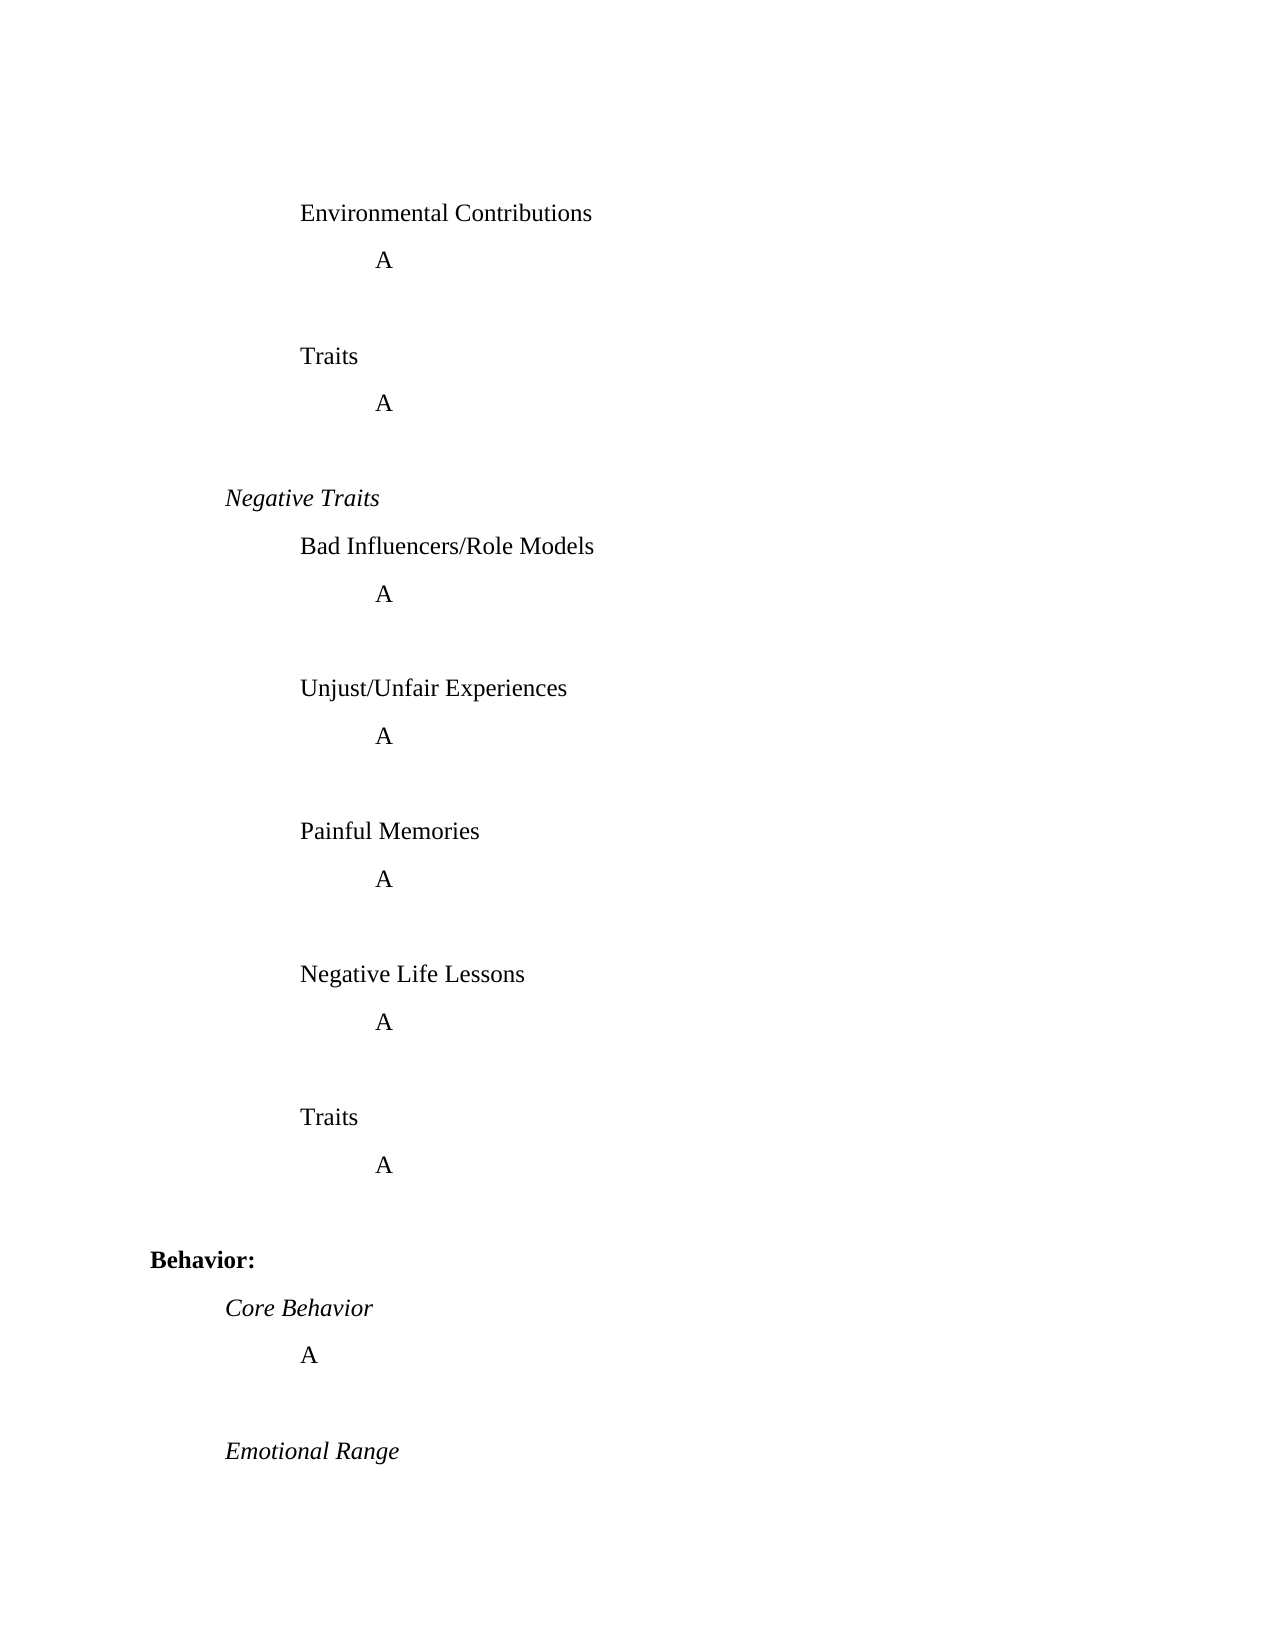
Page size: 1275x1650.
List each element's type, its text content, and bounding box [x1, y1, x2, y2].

text A [150, 388, 1125, 417]
text A [150, 1007, 1125, 1035]
text A [150, 1341, 1125, 1369]
text A [150, 245, 1125, 274]
text Negative Traits [150, 483, 1125, 512]
text Painful Memories [150, 816, 1125, 845]
text Behavior: [150, 1245, 1125, 1274]
text A [150, 864, 1125, 893]
text Bad Influencers/Role Models [150, 531, 1125, 560]
text Negative Life Lessons [150, 959, 1125, 988]
text Traits [150, 1102, 1125, 1131]
text A [150, 1150, 1125, 1178]
text Core Behavior [150, 1293, 1125, 1322]
text A [150, 579, 1125, 607]
text Environmental Contributions [150, 198, 1125, 226]
text Unjust/Unfair Experiences [150, 673, 1125, 702]
text Emotional Range [150, 1436, 1125, 1465]
text A [150, 721, 1125, 750]
text Traits [150, 341, 1125, 369]
